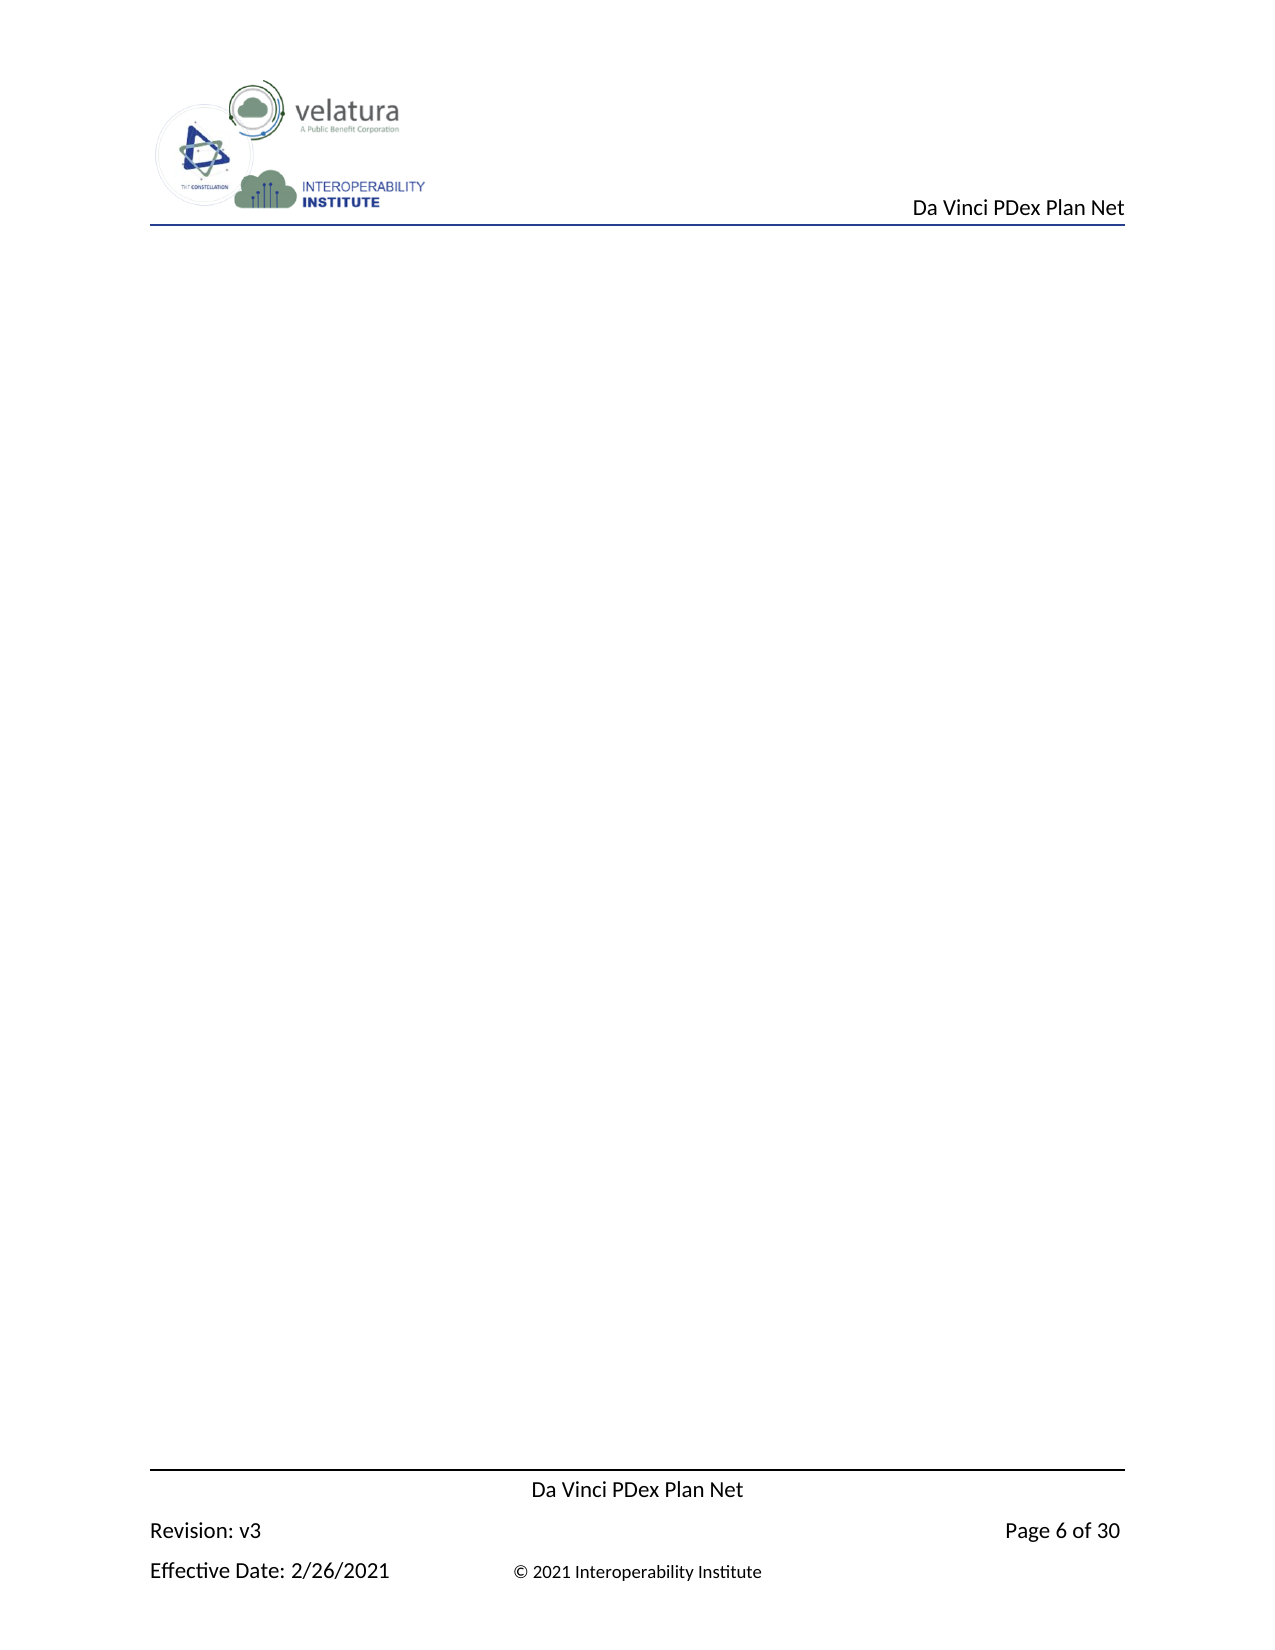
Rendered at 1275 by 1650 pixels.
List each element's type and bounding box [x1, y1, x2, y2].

picture [150, 75, 429, 216]
